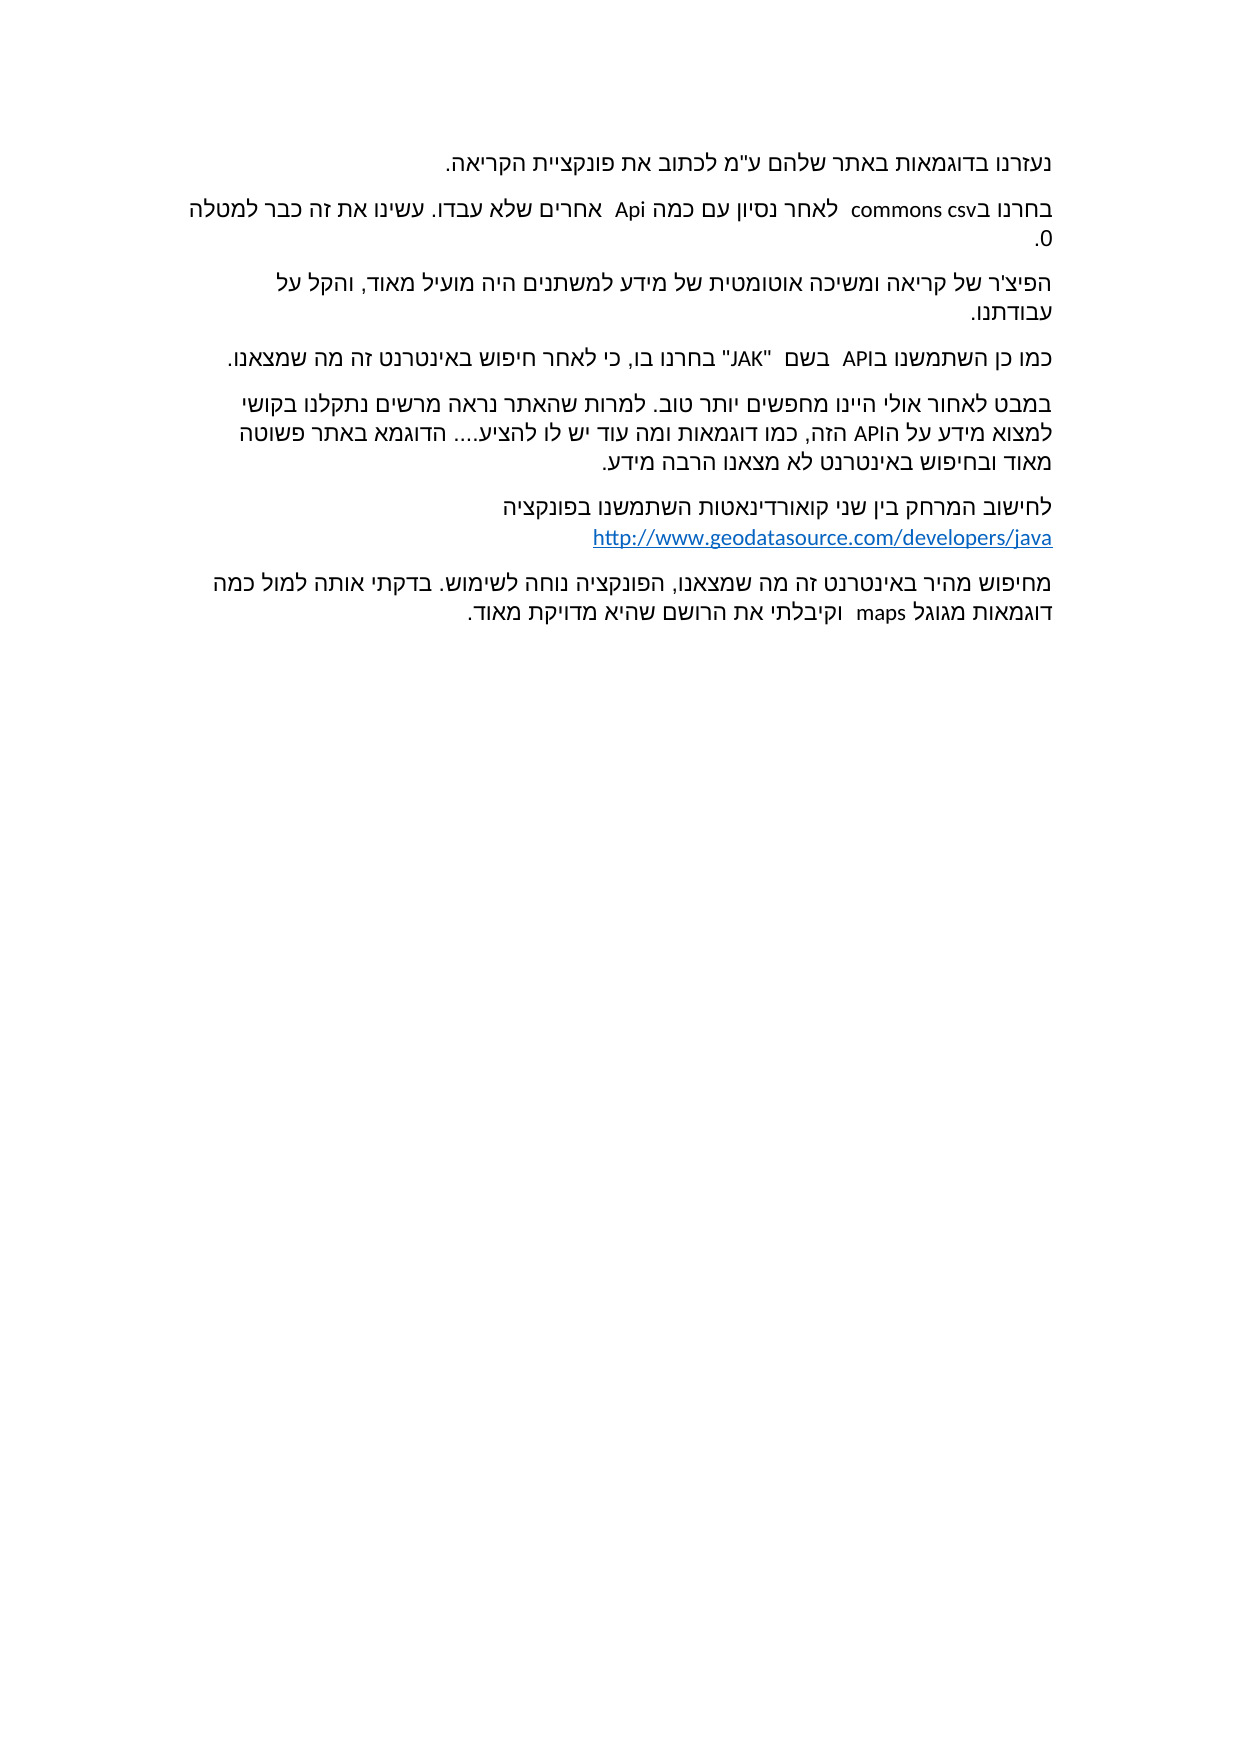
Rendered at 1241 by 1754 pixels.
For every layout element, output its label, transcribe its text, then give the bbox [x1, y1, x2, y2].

text נעזרנו בדוגמאות באתר שלהם ע"מ לכתוב את פונקציית הקריאה. [187, 150, 1053, 176]
text מחיפוש מהיר באינטרנט זה מה שמצאנו, הפונקציה נוחה לשימוש. בדקתי אותה למול כמה דוגמאות מגוגל maps וקיבלתי את הרושם שהיא מדויקת מאוד. [187, 570, 1053, 626]
text לחישוב המרחק בין שני קואורדינאטות השתמשנו בפונקציה http://www.geodatasource.com/developers/java [187, 494, 1053, 551]
text הפיצ'ר של קריאה ומשיכה אוטומטית של מידע למשתנים היה מועיל מאוד, והקל על עבודתנו. [187, 270, 1053, 325]
text כמו כן השתמשנו בAPI בשם "JAK" בחרנו בו, כי לאחר חיפוש באינטרנט זה מה שמצאנו. [187, 344, 1053, 372]
text בחרנו בcommons csv לאחר נסיון עם כמה Api אחרים שלא עבדו. עשינו את זה כבר למטלה 0. [187, 195, 1053, 252]
text במבט לאחור אולי היינו מחפשים יותר טוב. למרות שהאתר נראה מרשים נתקלנו בקושי למצוא מידע על הAPI הזה, כמו דוגמאות ומה עוד יש לו להציע.... הדוגמא באתר פשוטה מאוד ובחיפוש באינטרנט לא מצאנו הרבה מידע. [187, 391, 1053, 476]
